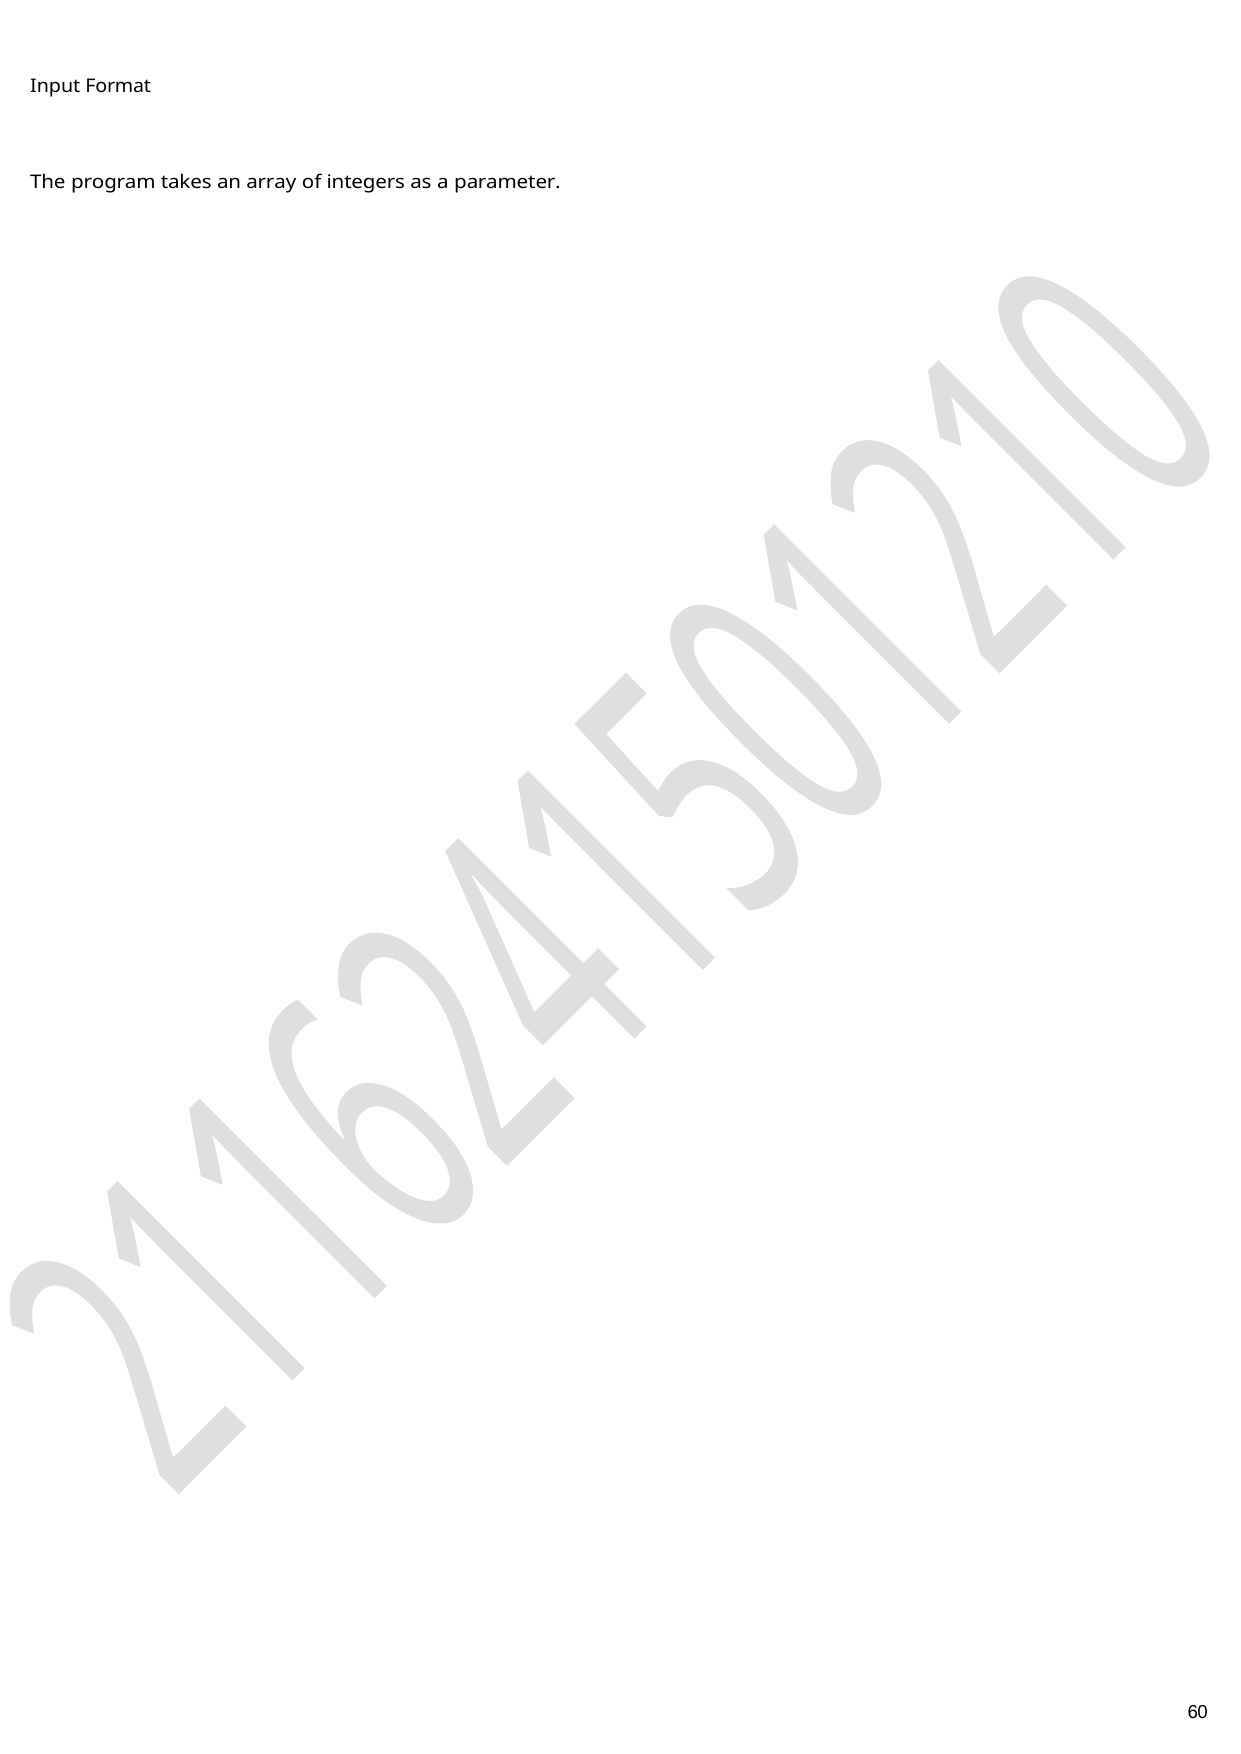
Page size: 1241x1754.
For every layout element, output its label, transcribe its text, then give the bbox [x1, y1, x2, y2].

text Input Format [30, 72, 1221, 98]
text The program takes an array of integers as a parameter. [30, 168, 1221, 193]
